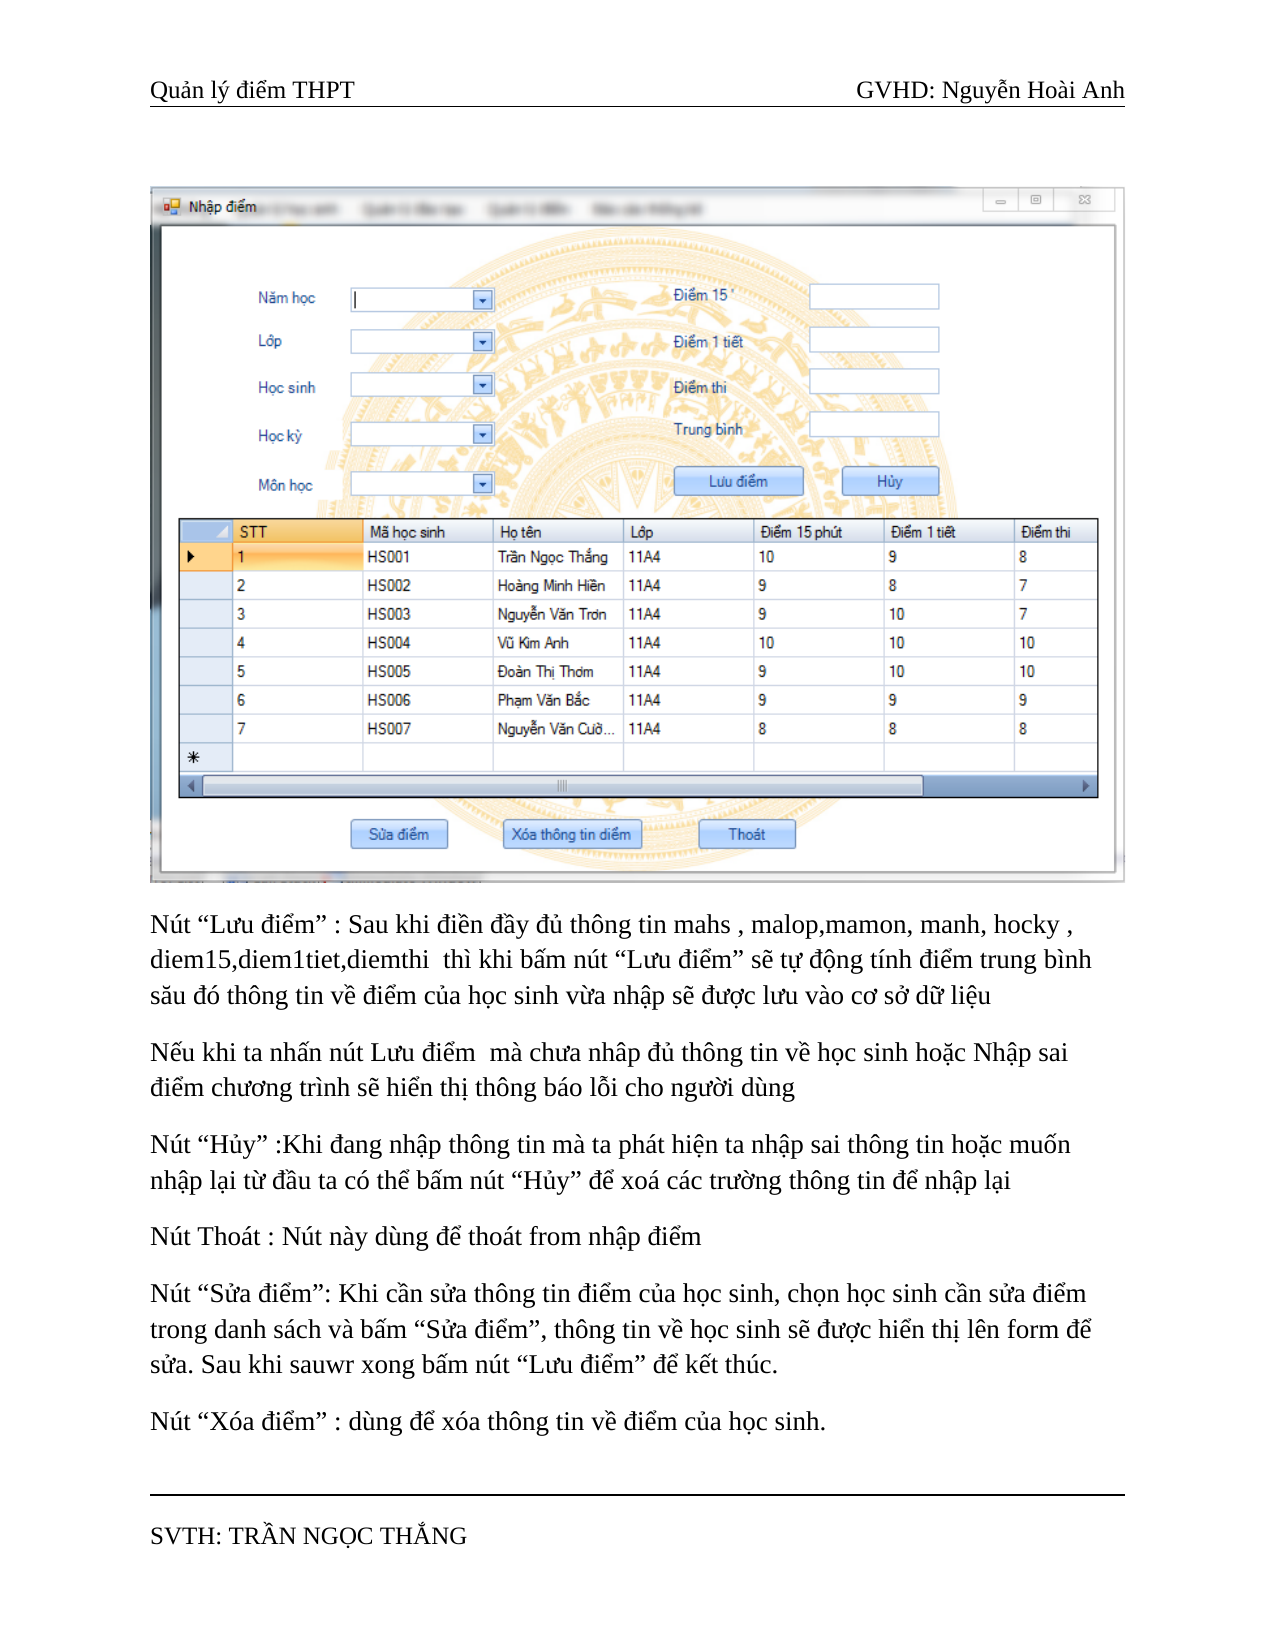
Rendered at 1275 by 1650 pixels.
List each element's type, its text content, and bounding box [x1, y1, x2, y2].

text Nếu khi ta nhấn nút Lưu điểm mà chưa nhâp đủ thông tin về học sinh hoặc Nhập sai điểm chương trình sẽ hiển thị thông báo lỗi cho người dùng [150, 1036, 1125, 1103]
text Nút “Sửa điểm”: Khi cần sửa thông tin điểm của học sinh, chọn học sinh cần sửa điểm trong danh sách và bấm “Sửa điểm”, thông tin về học sinh sẽ được hiển thị lên form để sửa. Sau khi sauwr xong bấm nút “Lưu điểm” để kết thúc. [150, 1277, 1125, 1379]
picture [150, 186, 1125, 883]
text Nút Thoát : Nút này dùng để thoát from nhập điểm [150, 1220, 1125, 1252]
text Nút “Xóa điểm” : dùng để xóa thông tin về điểm của học sinh. [150, 1405, 1125, 1436]
text Nút “Hủy” :Khi đang nhập thông tin mà ta phát hiện ta nhập sai thông tin hoặc muốn nhập lại từ đầu ta có thể bấm nút “Hủy” để xoá các trường thông tin để nhập lại [150, 1128, 1125, 1195]
text Nút “Lưu điểm” : Sau khi điền đầy đủ thông tin mahs , malop,mamon, manh, hocky , diem15,diem1tiet,diemthi thì khi bấm nút “Lưu điểm” sẽ tự động tính điểm trung bình său đó thông tin về điểm của học sinh vừa nhập sẽ được lưu vào cơ sở dữ liệu [150, 908, 1125, 1010]
